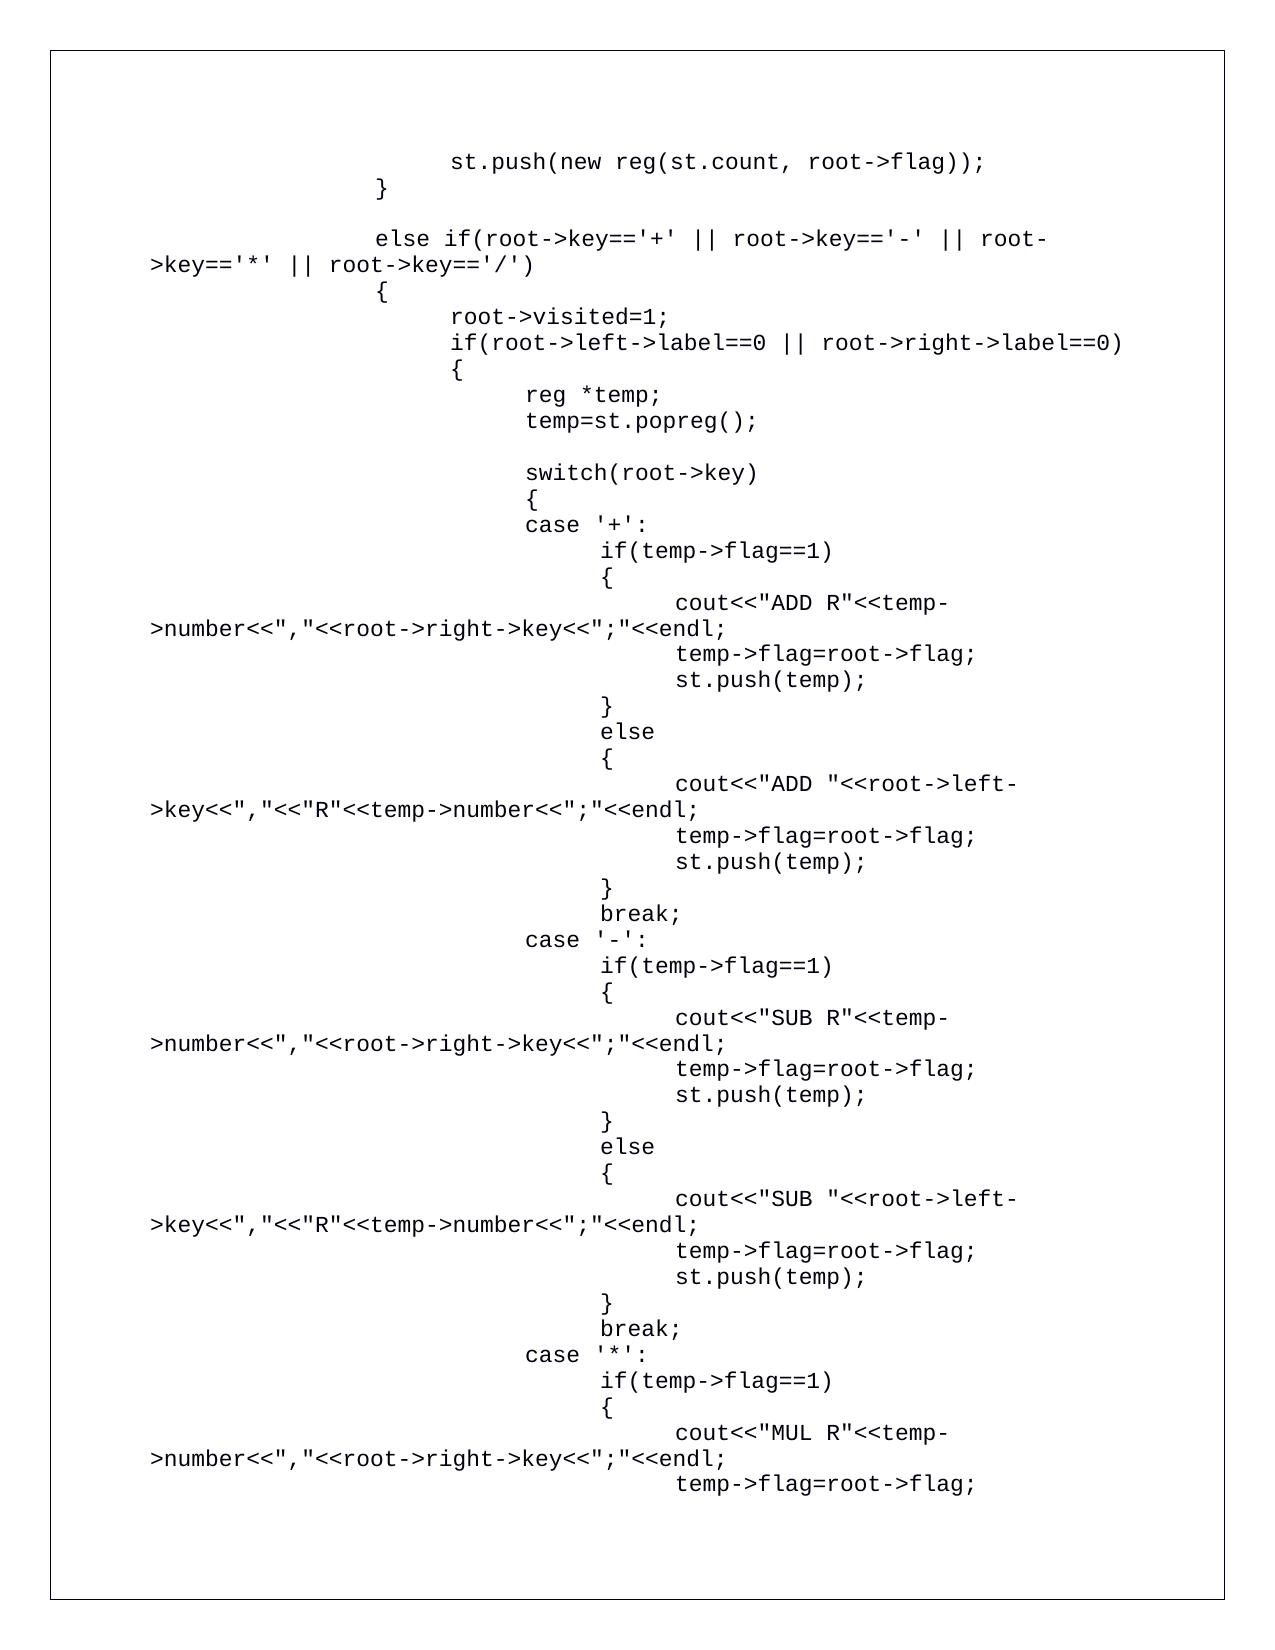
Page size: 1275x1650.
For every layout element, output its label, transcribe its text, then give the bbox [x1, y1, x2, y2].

text cout<<"ADD "<<root->left->key<<","<<"R"<<temp->number<<";"<<endl; [150, 772, 1125, 824]
text else [150, 1136, 1125, 1162]
text { [150, 1395, 1125, 1421]
text st.push(temp); [150, 1265, 1125, 1291]
text temp->flag=root->flag; [150, 1473, 1125, 1499]
text cout<<"SUB "<<root->left->key<<","<<"R"<<temp->number<<";"<<endl; [150, 1187, 1125, 1239]
text if(temp->flag==1) [150, 539, 1125, 565]
text { [150, 1162, 1125, 1187]
text case '-': [150, 928, 1125, 954]
text temp->flag=root->flag; [150, 824, 1125, 850]
text st.push(temp); [150, 850, 1125, 876]
text temp->flag=root->flag; [150, 1239, 1125, 1265]
text if(temp->flag==1) [150, 1369, 1125, 1395]
text reg *temp; [150, 383, 1125, 409]
text cout<<"ADD R"<<temp->number<<","<<root->right->key<<";"<<endl; [150, 591, 1125, 643]
text { [150, 357, 1125, 383]
text if(root->left->label==0 || root->right->label==0) [150, 332, 1125, 357]
text temp->flag=root->flag; [150, 643, 1125, 669]
text break; [150, 1317, 1125, 1343]
text temp->flag=root->flag; [150, 1058, 1125, 1084]
text st.push(new reg(st.count, root->flag)); [150, 150, 1125, 176]
text { [150, 565, 1125, 591]
text else [150, 721, 1125, 747]
text } [150, 876, 1125, 902]
text } [150, 1291, 1125, 1317]
text temp=st.popreg(); [150, 409, 1125, 435]
text if(temp->flag==1) [150, 954, 1125, 980]
text { [150, 747, 1125, 772]
text } [150, 695, 1125, 721]
text { [150, 280, 1125, 306]
text cout<<"MUL R"<<temp->number<<","<<root->right->key<<";"<<endl; [150, 1421, 1125, 1473]
text } [150, 1110, 1125, 1136]
text break; [150, 902, 1125, 928]
text st.push(temp); [150, 1084, 1125, 1110]
text switch(root->key) [150, 461, 1125, 487]
text root->visited=1; [150, 306, 1125, 332]
text { [150, 487, 1125, 513]
text st.push(temp); [150, 669, 1125, 695]
text else if(root->key=='+' || root->key=='-' || root->key=='*' || root->key=='/') [150, 228, 1125, 280]
text } [150, 176, 1125, 202]
text cout<<"SUB R"<<temp->number<<","<<root->right->key<<";"<<endl; [150, 1006, 1125, 1058]
text case '*': [150, 1343, 1125, 1369]
text case '+': [150, 513, 1125, 539]
text { [150, 980, 1125, 1006]
